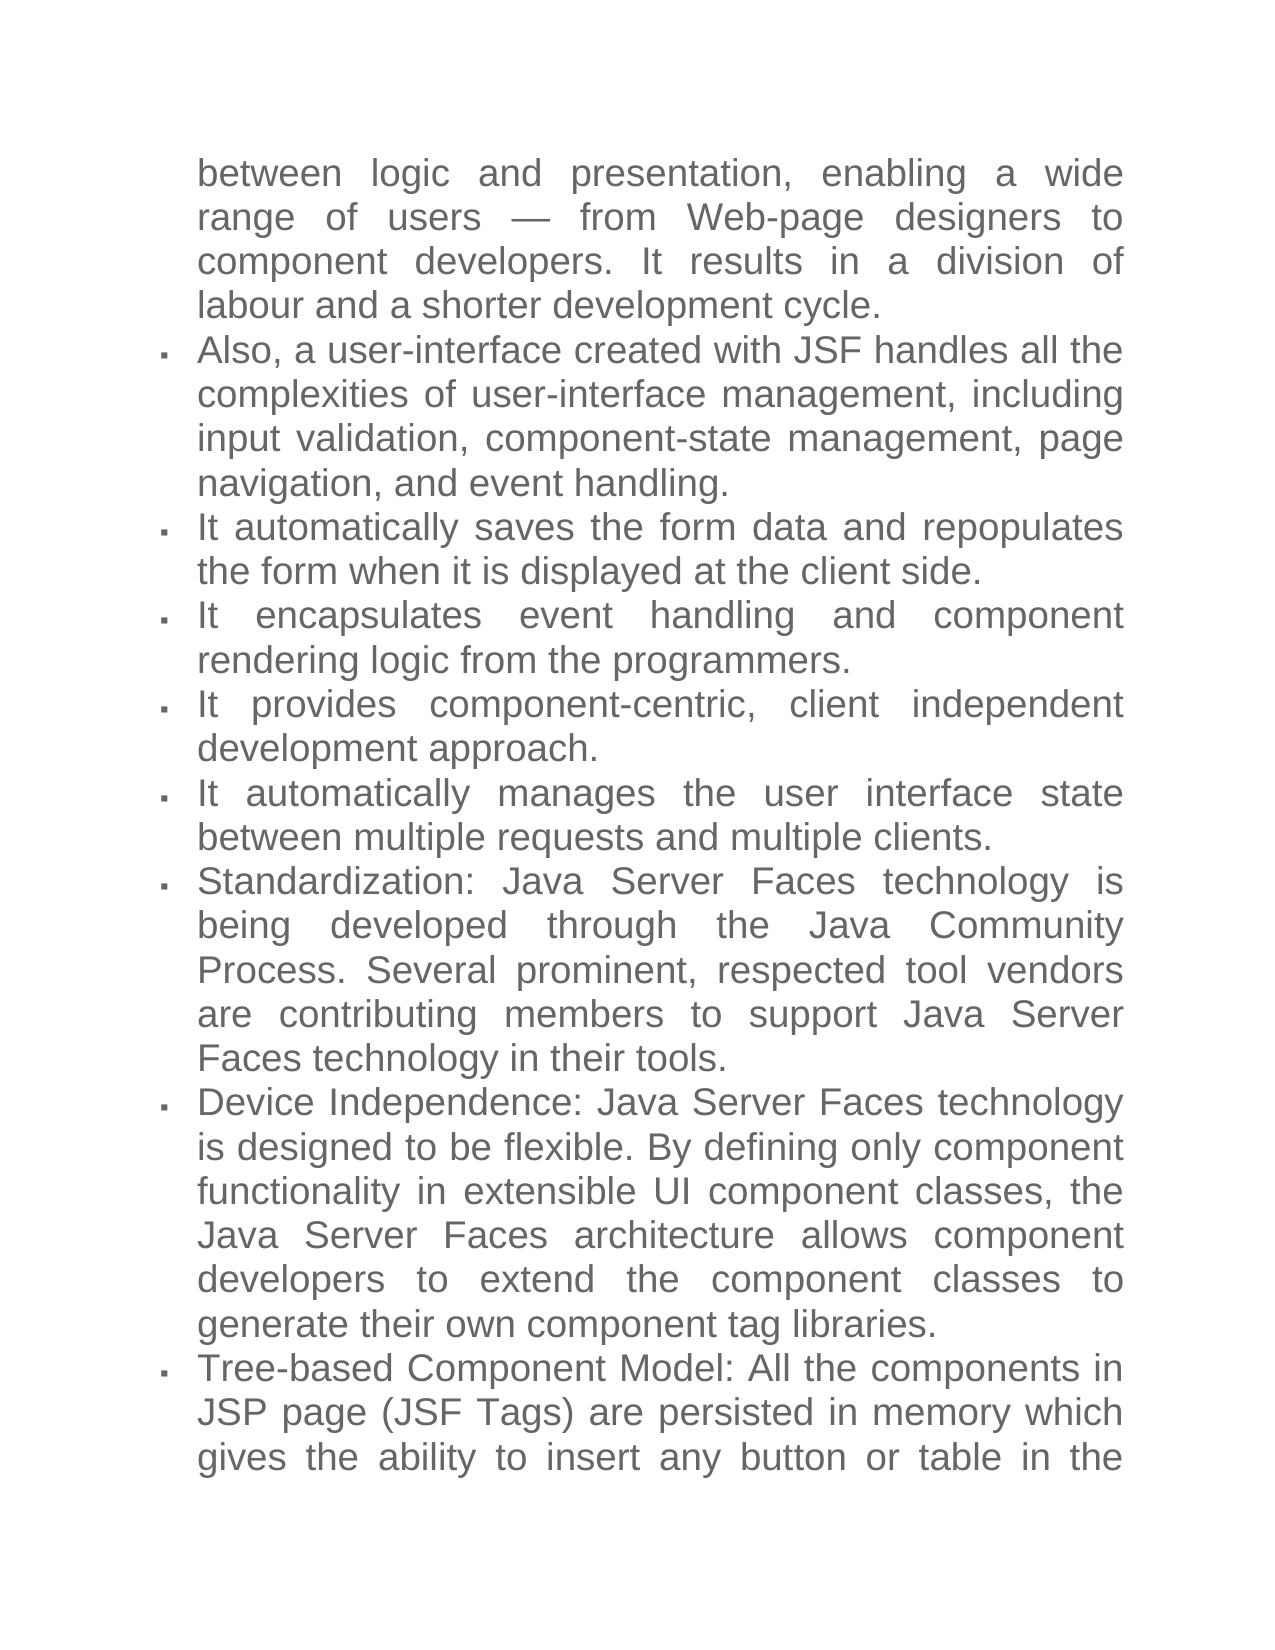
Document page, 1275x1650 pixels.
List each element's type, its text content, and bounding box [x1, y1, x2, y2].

list Also, a user-interface created with JSF handles all the complexities of user-interface management, including input validation, component-state management, page navigation, and event handling. [159, 327, 1125, 504]
list Standardization: Java Server Faces technology is being developed through the Java Community Process. Several prominent, respected tool vendors are contributing members to support Java Server Faces technology in their tools. [159, 858, 1125, 1080]
list It provides component-centric, client independent development approach. [159, 681, 1125, 770]
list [159, 1345, 1125, 1478]
list Device Independence: Java Server Faces technology is designed to be flexible. By defining only component functionality in extensible UI component classes, the Java Server Faces architecture allows component developers to extend the component classes to generate their own component tag libraries. [159, 1080, 1125, 1345]
list It automatically saves the form data and repopulates the form when it is displayed at the client side. [159, 504, 1125, 593]
list It encapsulates event handling and component rendering logic from the programmers. [159, 593, 1125, 681]
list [159, 150, 1125, 327]
list It automatically manages the user interface state between multiple requests and multiple clients. [159, 770, 1125, 858]
